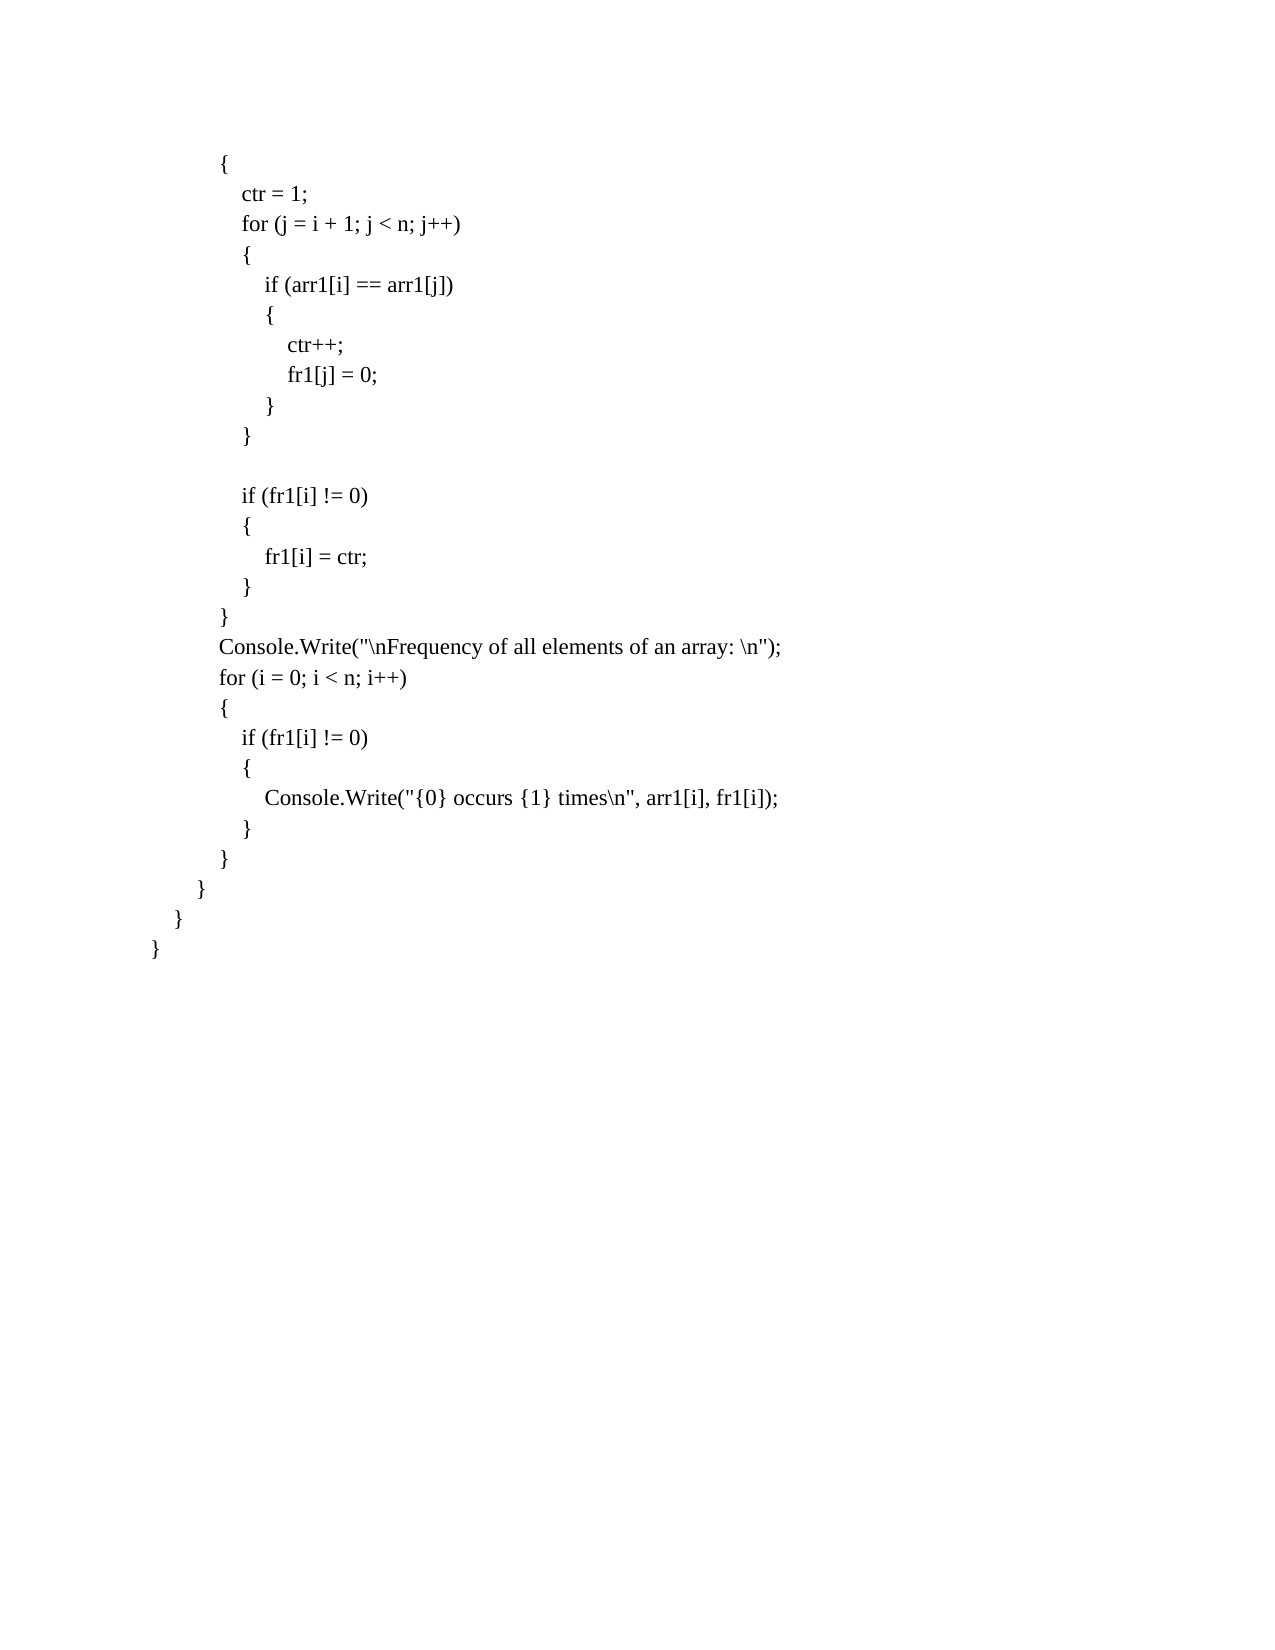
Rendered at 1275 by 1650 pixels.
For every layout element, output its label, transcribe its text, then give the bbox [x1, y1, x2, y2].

text } [150, 814, 1125, 841]
text { [150, 241, 1125, 267]
text } [150, 603, 1125, 629]
text ctr = 1; [150, 180, 1125, 207]
text } [150, 935, 1125, 962]
text { [150, 754, 1125, 781]
text fr1[j] = 0; [150, 361, 1125, 388]
text for (i = 0; i < n; i++) [150, 663, 1125, 690]
text Console.Write("{0} occurs {1} times\n", arr1[i], fr1[i]); [150, 784, 1125, 811]
text for (j = i + 1; j < n; j++) [150, 210, 1125, 237]
text Console.Write("\nFrequency of all elements of an array: \n"); [150, 633, 1125, 660]
text } [150, 875, 1125, 901]
text } [150, 905, 1125, 932]
text } [150, 845, 1125, 871]
text } [150, 573, 1125, 599]
text if (fr1[i] != 0) [150, 482, 1125, 509]
text { [150, 694, 1125, 720]
text fr1[i] = ctr; [150, 543, 1125, 569]
text if (arr1[i] == arr1[j]) [150, 271, 1125, 297]
text { [150, 301, 1125, 327]
text ctr++; [150, 331, 1125, 358]
text } [150, 392, 1125, 418]
text { [150, 150, 1125, 176]
text } [150, 422, 1125, 448]
text { [150, 512, 1125, 539]
text if (fr1[i] != 0) [150, 724, 1125, 750]
